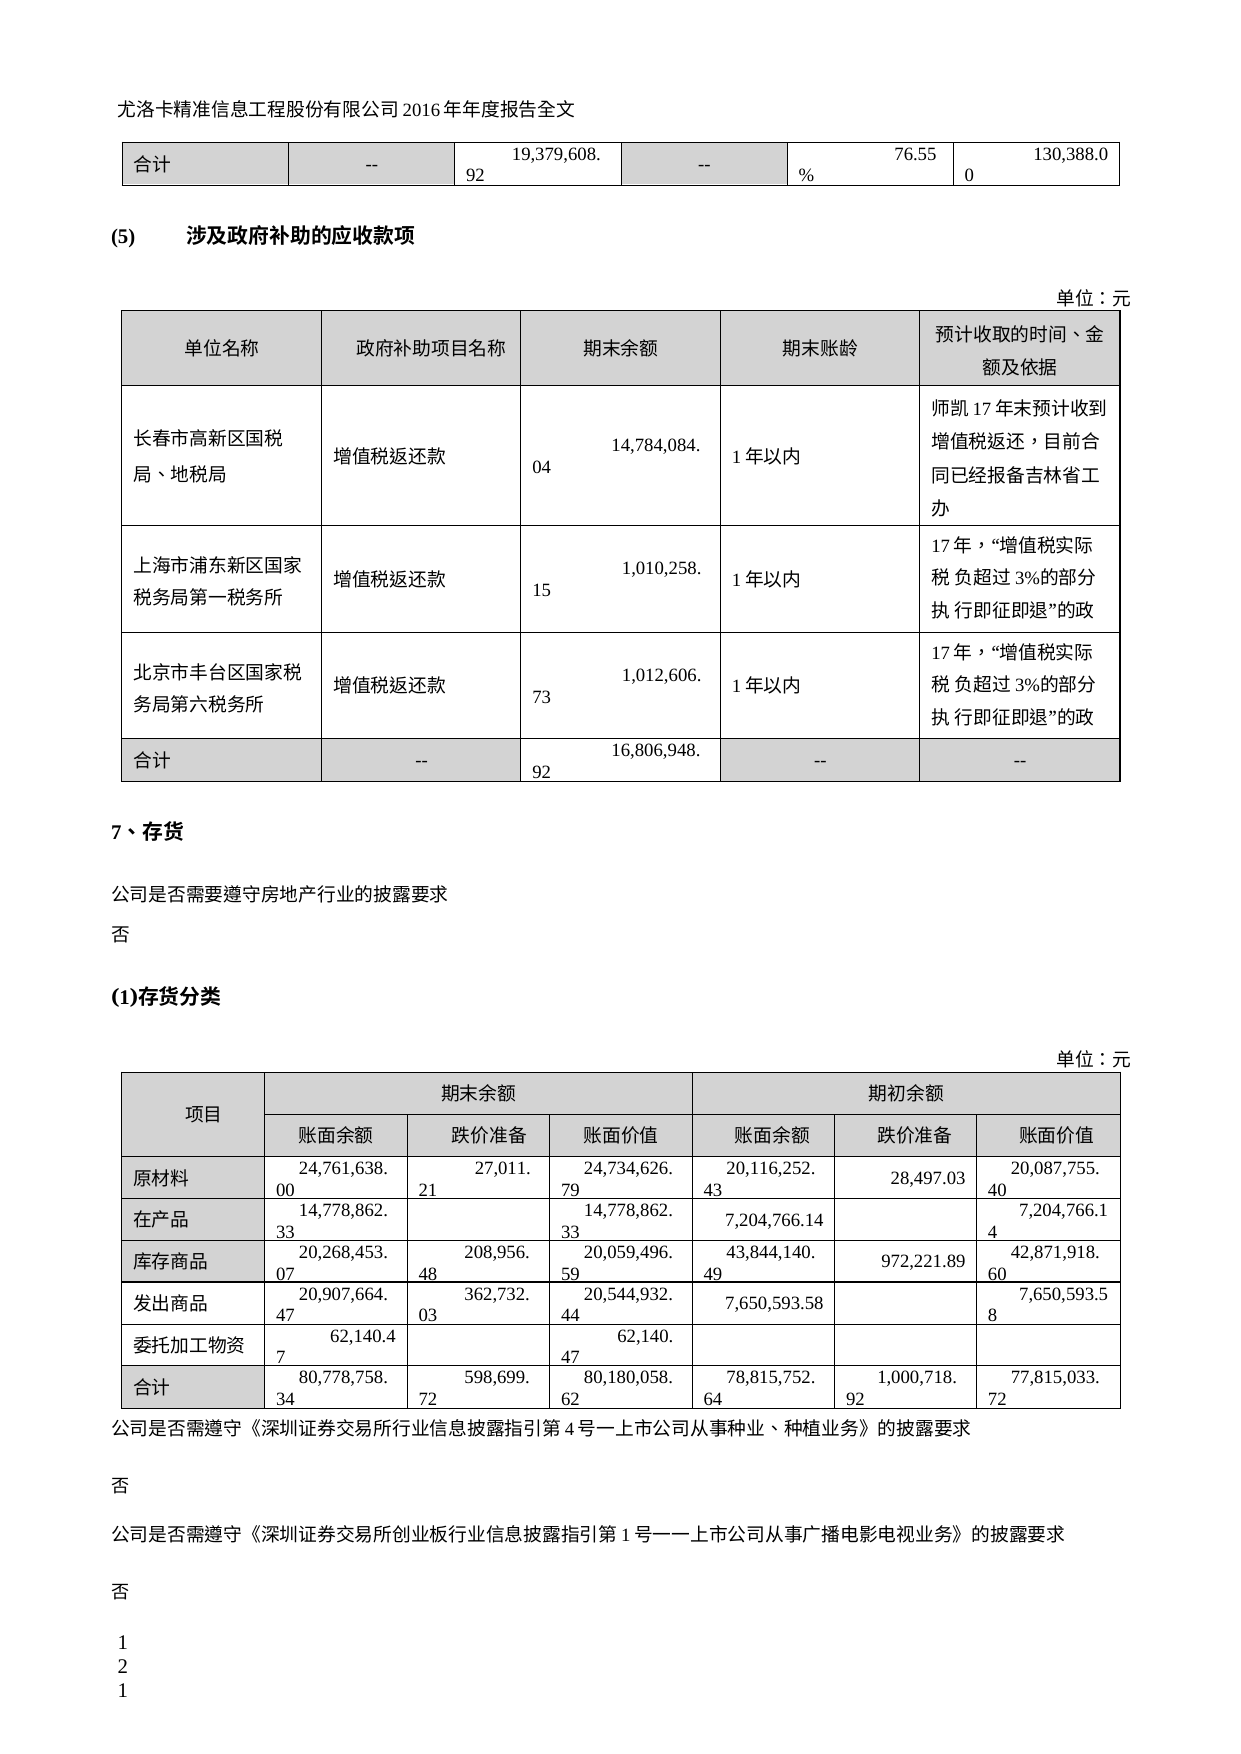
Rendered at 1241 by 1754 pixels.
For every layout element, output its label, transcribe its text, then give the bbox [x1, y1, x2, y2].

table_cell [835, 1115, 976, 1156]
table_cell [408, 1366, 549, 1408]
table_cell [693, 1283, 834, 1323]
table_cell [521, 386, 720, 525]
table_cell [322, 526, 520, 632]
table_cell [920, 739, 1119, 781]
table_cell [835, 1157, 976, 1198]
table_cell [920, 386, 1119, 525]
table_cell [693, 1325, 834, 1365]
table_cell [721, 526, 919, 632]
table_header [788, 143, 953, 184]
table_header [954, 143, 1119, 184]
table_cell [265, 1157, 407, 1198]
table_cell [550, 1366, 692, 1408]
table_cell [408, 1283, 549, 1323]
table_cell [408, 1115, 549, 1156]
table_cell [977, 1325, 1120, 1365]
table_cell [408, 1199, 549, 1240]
text 单位：元 [111, 1046, 1131, 1072]
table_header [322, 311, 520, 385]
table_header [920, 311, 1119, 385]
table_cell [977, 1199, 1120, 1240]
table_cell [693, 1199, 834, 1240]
text 否 [111, 1561, 1131, 1603]
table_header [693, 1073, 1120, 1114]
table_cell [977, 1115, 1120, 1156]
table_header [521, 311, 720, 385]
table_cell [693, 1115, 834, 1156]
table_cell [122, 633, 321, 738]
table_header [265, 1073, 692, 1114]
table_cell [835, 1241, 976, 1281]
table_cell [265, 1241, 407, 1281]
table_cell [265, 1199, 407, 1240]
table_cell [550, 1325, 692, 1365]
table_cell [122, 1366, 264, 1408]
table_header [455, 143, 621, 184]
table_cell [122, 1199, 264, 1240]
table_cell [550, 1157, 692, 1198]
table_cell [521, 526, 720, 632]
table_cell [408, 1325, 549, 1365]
text 公司是否需遵守《深圳证券交易所行业信息披露指引第4号一上市公司从事种业、种植业务》的披露要求 [111, 1415, 1131, 1441]
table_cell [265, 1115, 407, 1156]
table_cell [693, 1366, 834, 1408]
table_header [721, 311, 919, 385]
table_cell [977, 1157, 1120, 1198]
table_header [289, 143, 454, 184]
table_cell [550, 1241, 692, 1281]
text (1)存货分类 [111, 982, 1131, 1011]
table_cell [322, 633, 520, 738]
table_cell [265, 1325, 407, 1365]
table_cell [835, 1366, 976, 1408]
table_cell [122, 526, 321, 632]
text 否 [111, 1455, 1131, 1498]
text 单位：元 [111, 285, 1131, 310]
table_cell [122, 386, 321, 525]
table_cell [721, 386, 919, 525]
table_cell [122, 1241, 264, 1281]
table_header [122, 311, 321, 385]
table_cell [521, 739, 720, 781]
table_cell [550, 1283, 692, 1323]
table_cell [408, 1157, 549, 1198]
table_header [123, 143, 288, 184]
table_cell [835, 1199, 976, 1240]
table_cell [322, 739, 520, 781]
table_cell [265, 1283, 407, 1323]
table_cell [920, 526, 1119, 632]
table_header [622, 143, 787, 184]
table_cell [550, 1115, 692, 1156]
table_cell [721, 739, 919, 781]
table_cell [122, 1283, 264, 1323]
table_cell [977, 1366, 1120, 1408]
text 公司是否需要遵守房地产行业的披露要求 [111, 881, 1131, 907]
text 否 [111, 921, 1131, 947]
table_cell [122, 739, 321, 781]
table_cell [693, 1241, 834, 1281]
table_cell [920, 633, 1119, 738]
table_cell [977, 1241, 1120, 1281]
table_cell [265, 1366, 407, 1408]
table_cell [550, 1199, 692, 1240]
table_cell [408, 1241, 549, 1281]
text 公司是否需遵守《深圳证券交易所创业板行业信息披露指引第1号一一上市公司从事广播电影电视业务》的披露要求 [111, 1521, 1131, 1546]
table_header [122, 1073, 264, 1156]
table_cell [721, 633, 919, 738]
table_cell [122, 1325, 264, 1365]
text 7、存货 [111, 817, 1131, 846]
list 涉及政府补助的应收款项 [111, 221, 1131, 249]
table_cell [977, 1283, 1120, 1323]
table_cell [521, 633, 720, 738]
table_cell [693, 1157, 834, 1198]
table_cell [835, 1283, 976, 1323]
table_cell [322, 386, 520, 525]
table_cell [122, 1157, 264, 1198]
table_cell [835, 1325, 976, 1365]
